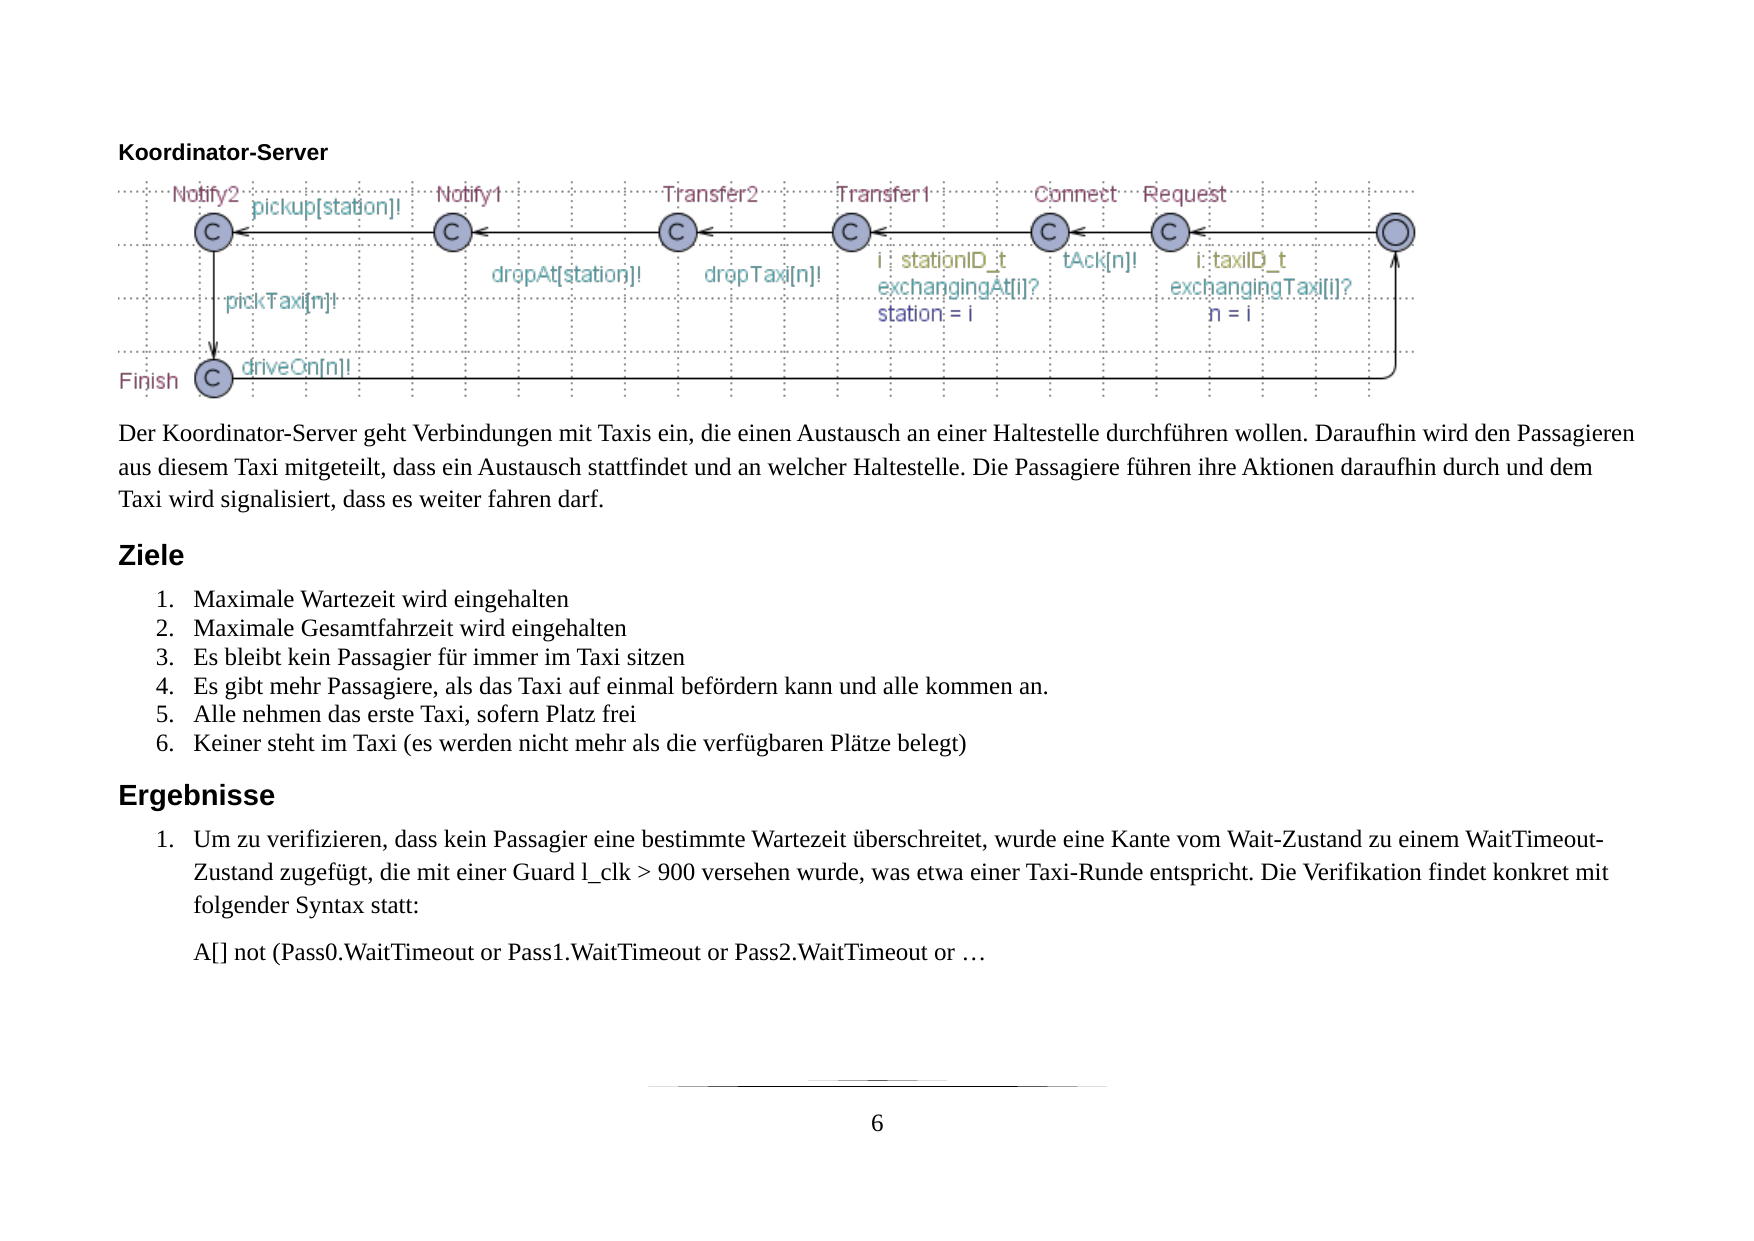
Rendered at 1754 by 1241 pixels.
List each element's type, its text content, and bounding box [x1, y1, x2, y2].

subtitle Ziele [118, 538, 1636, 572]
picture [118, 177, 1417, 400]
list Es gibt mehr Passagiere, als das Taxi auf einmal befördern kann und alle kommen an. [156, 671, 1636, 699]
list Alle nehmen das erste Taxi, sofern Platz frei [156, 699, 1636, 728]
list Es bleibt kein Passagier für immer im Taxi sitzen [156, 642, 1636, 671]
list Keiner steht im Taxi (es werden nicht mehr als die verfügbaren Plätze belegt) [156, 728, 1636, 757]
text Der Koordinator-Server geht Verbindungen mit Taxis ein, die einen Austausch an einer Haltestelle durchführen wollen. Daraufhin wird den Passagieren aus diesem Taxi mitgeteilt, dass ein Austausch stattfindet und an welcher Haltestelle. Die Passagiere führen ihre Aktionen daraufhin durch und dem Taxi wird signalisiert, dass es weiter fahren darf. [118, 418, 1636, 513]
list Maximale Wartezeit wird eingehalten [156, 584, 1636, 613]
list Maximale Gesamtfahrzeit wird eingehalten [156, 613, 1636, 642]
subtitle Ergebnisse [118, 778, 1636, 811]
subtitle Koordinator-Server [118, 139, 1636, 165]
list Um zu verifizieren, dass kein Passagier eine bestimmte Wartezeit überschreitet, wurde eine Kante vom Wait-Zustand zu einem WaitTimeout-Zustand zugefügt, die mit einer Guard l_clk > 900 versehen wurde, was etwa einer Taxi-Runde entspricht. Die Verifikation findet konkret mit folgender Syntax statt: [156, 824, 1636, 919]
text A[] not (Pass0.WaitTimeout or Pass1.WaitTimeout or Pass2.WaitTimeout or … [193, 937, 1636, 966]
